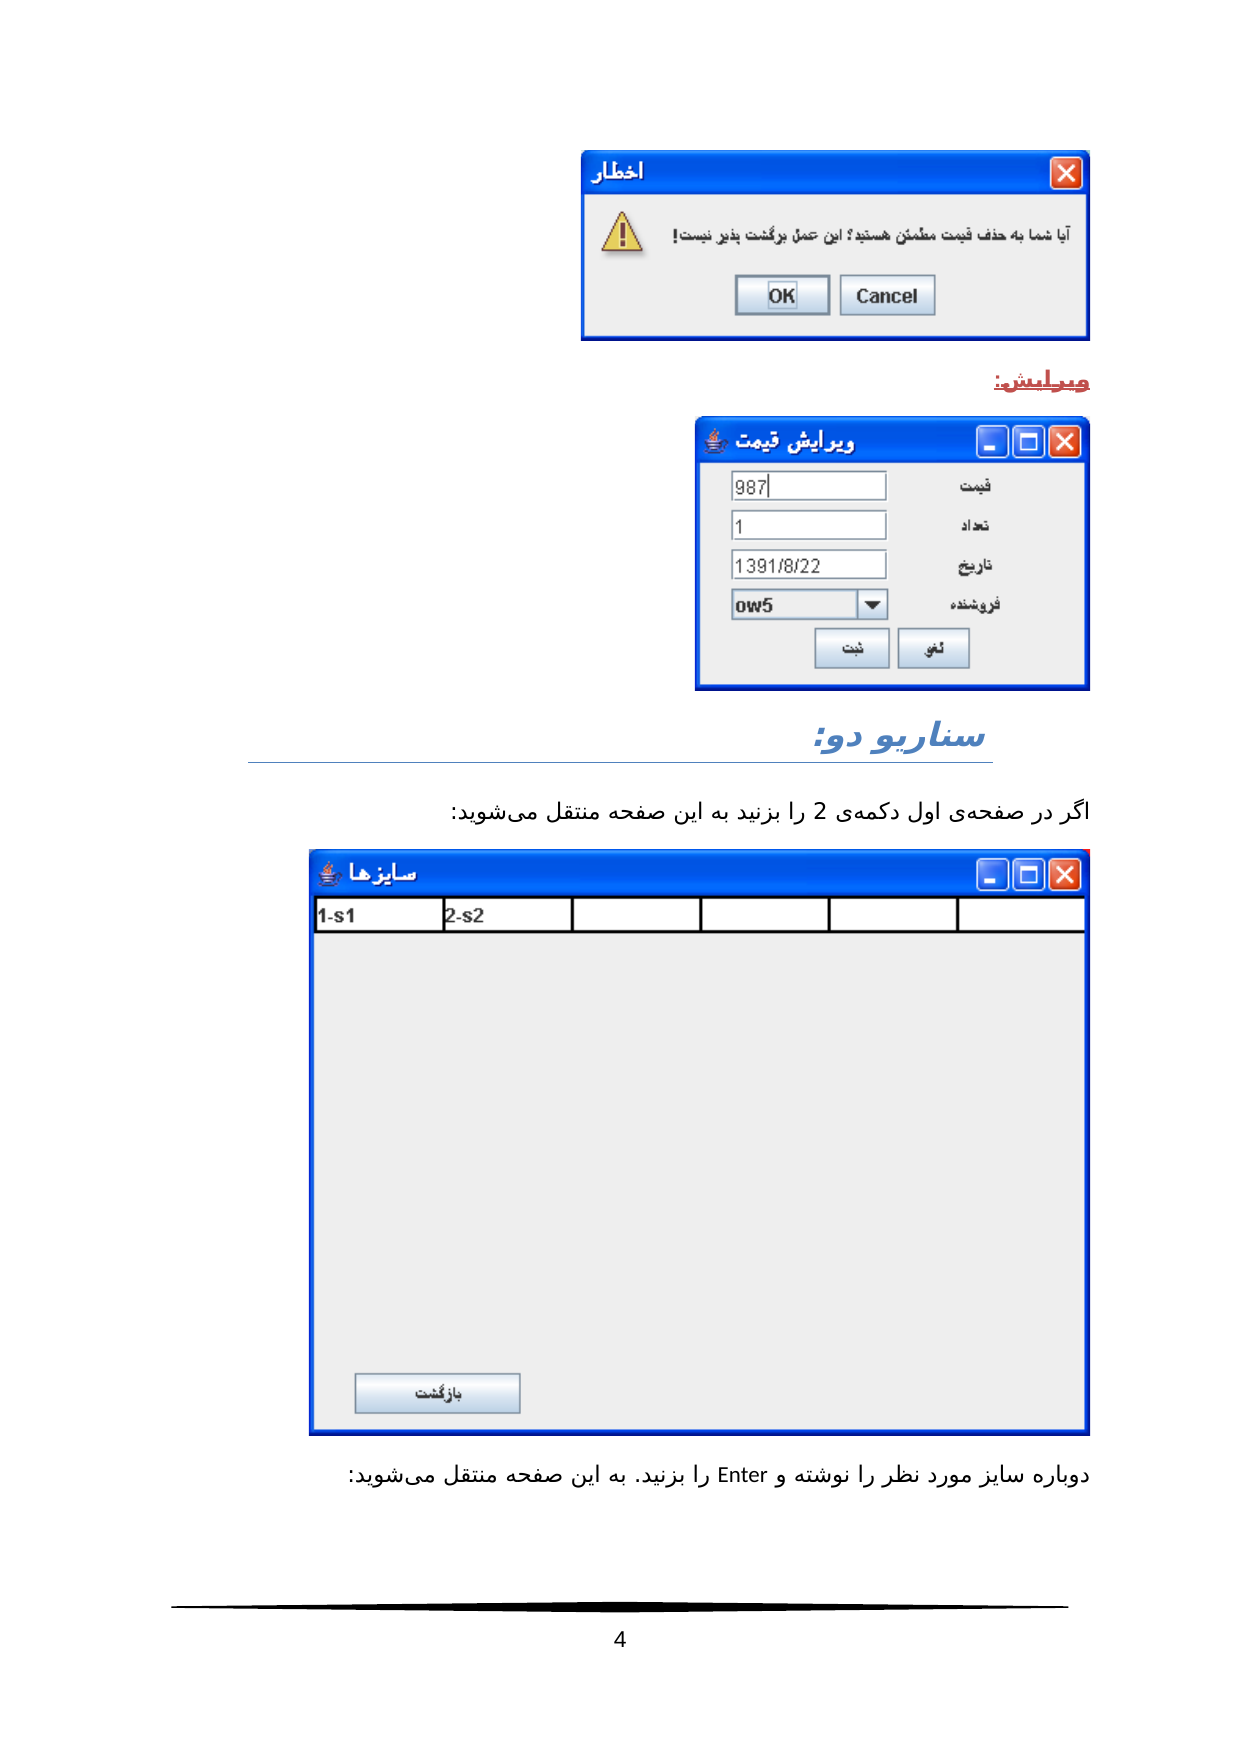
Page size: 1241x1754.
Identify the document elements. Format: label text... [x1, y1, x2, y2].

picture [580, 150, 1091, 341]
picture [694, 416, 1091, 691]
text ویرایش: [150, 366, 1090, 392]
picture [308, 849, 1091, 1436]
text سناریو دو: [247, 715, 993, 763]
text اگر در صفحه‌ی اول دکمه‌ی 2 را بزنید به این صفحه منتقل می‌شوید: [150, 798, 1090, 825]
text دوباره سایز مورد نظر را نوشته و Enter را بزنید. به این صفحه منتقل می‌شوید: [150, 1461, 1090, 1489]
